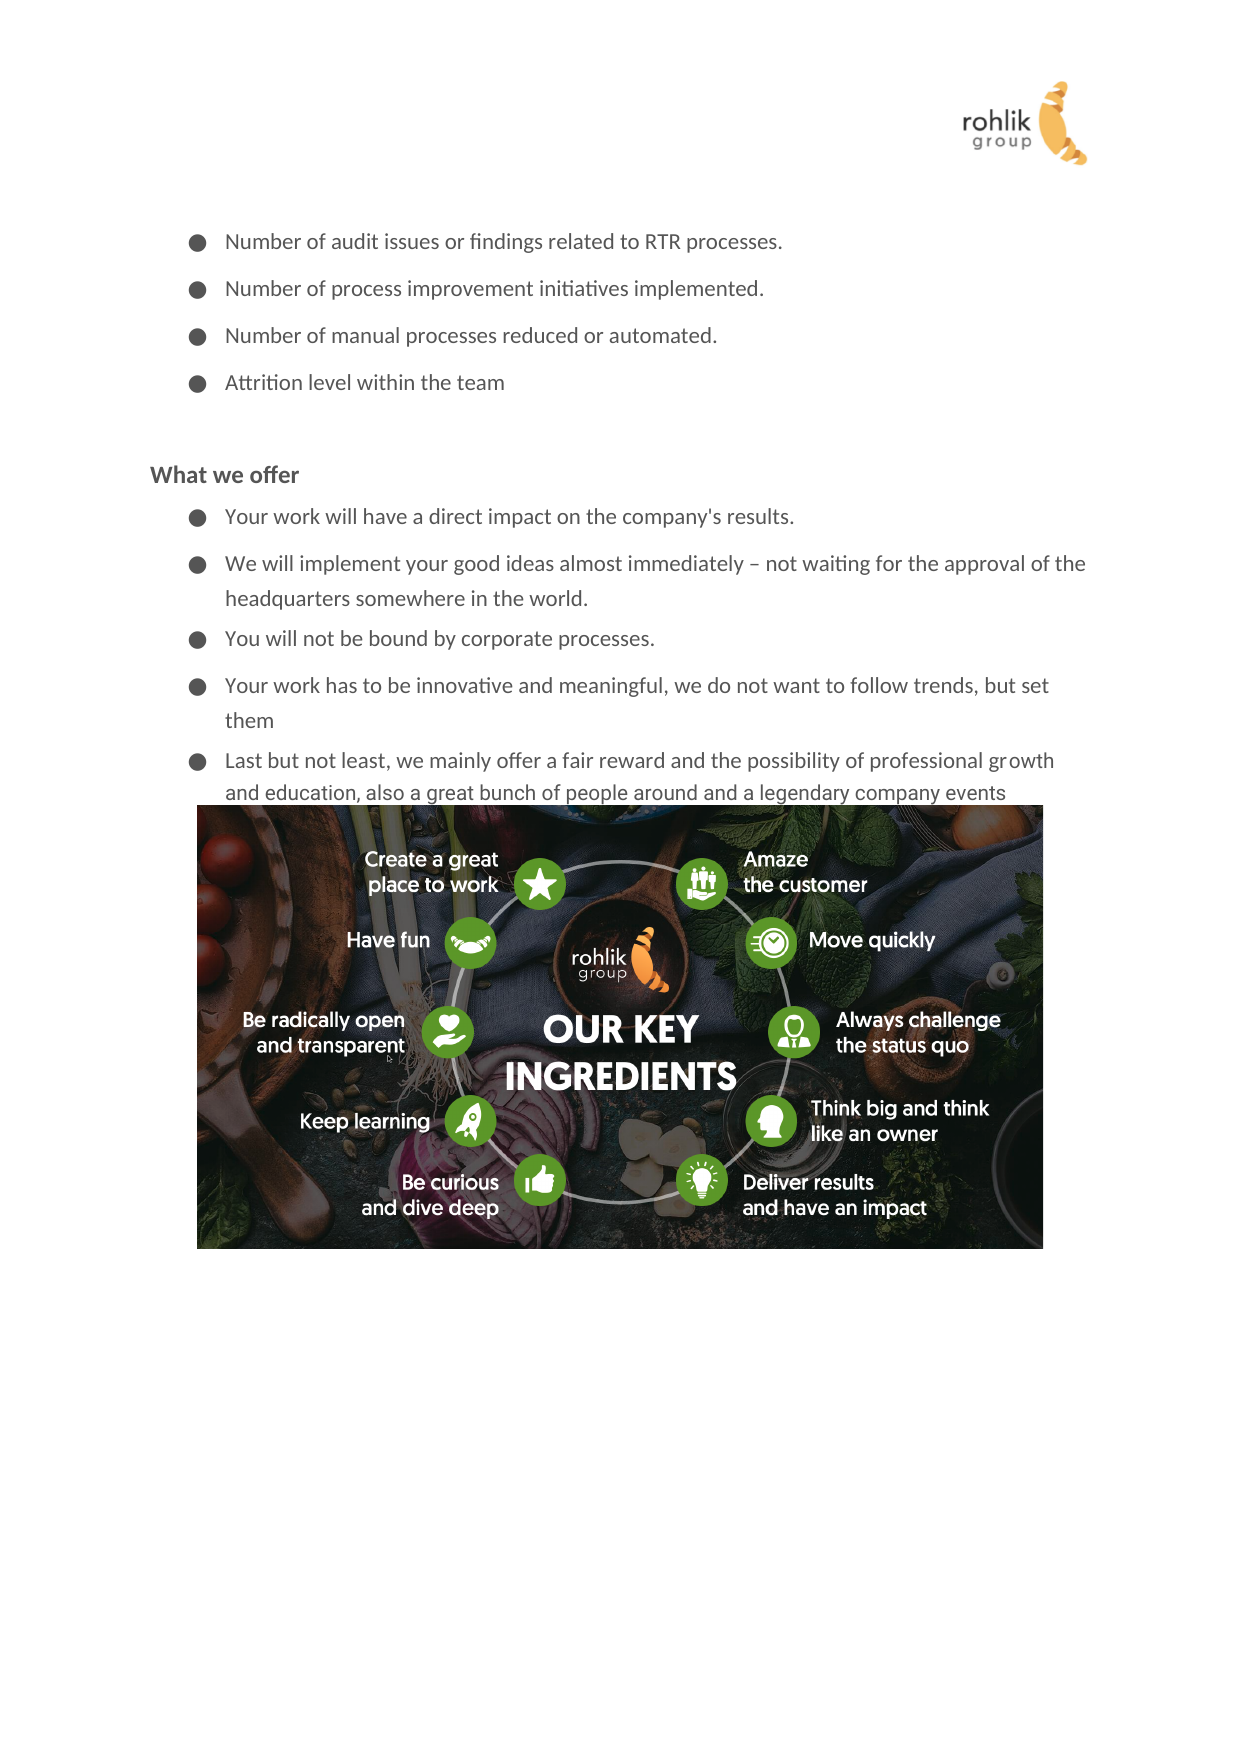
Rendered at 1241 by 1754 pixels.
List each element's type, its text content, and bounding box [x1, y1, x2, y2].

list We will implement your good ideas almost immediately – not waiting for the approval of the headquarters somewhere in the world. [187, 537, 1090, 612]
picture [197, 805, 1044, 1249]
picture [953, 75, 1091, 182]
text What we offer [150, 459, 1090, 490]
list Number of process improvement initiatives implemented. [187, 263, 1090, 309]
list Last but not least, we mainly offer a fair reward and the possibility of professional growth and education, also a great bunch of people around and a legendary company events [187, 734, 1090, 805]
list You will not be bound by corporate processes. [187, 612, 1090, 659]
list Your work has to be innovative and meaningful, we do not want to follow trends, but set them [187, 659, 1090, 734]
list Number of manual processes reduced or automated. [187, 309, 1090, 357]
list Attrition level within the team [187, 357, 1090, 403]
list Number of audit issues or findings related to RTR processes. [187, 216, 1090, 263]
list Your work will have a direct impact on the company's results. [187, 490, 1090, 537]
